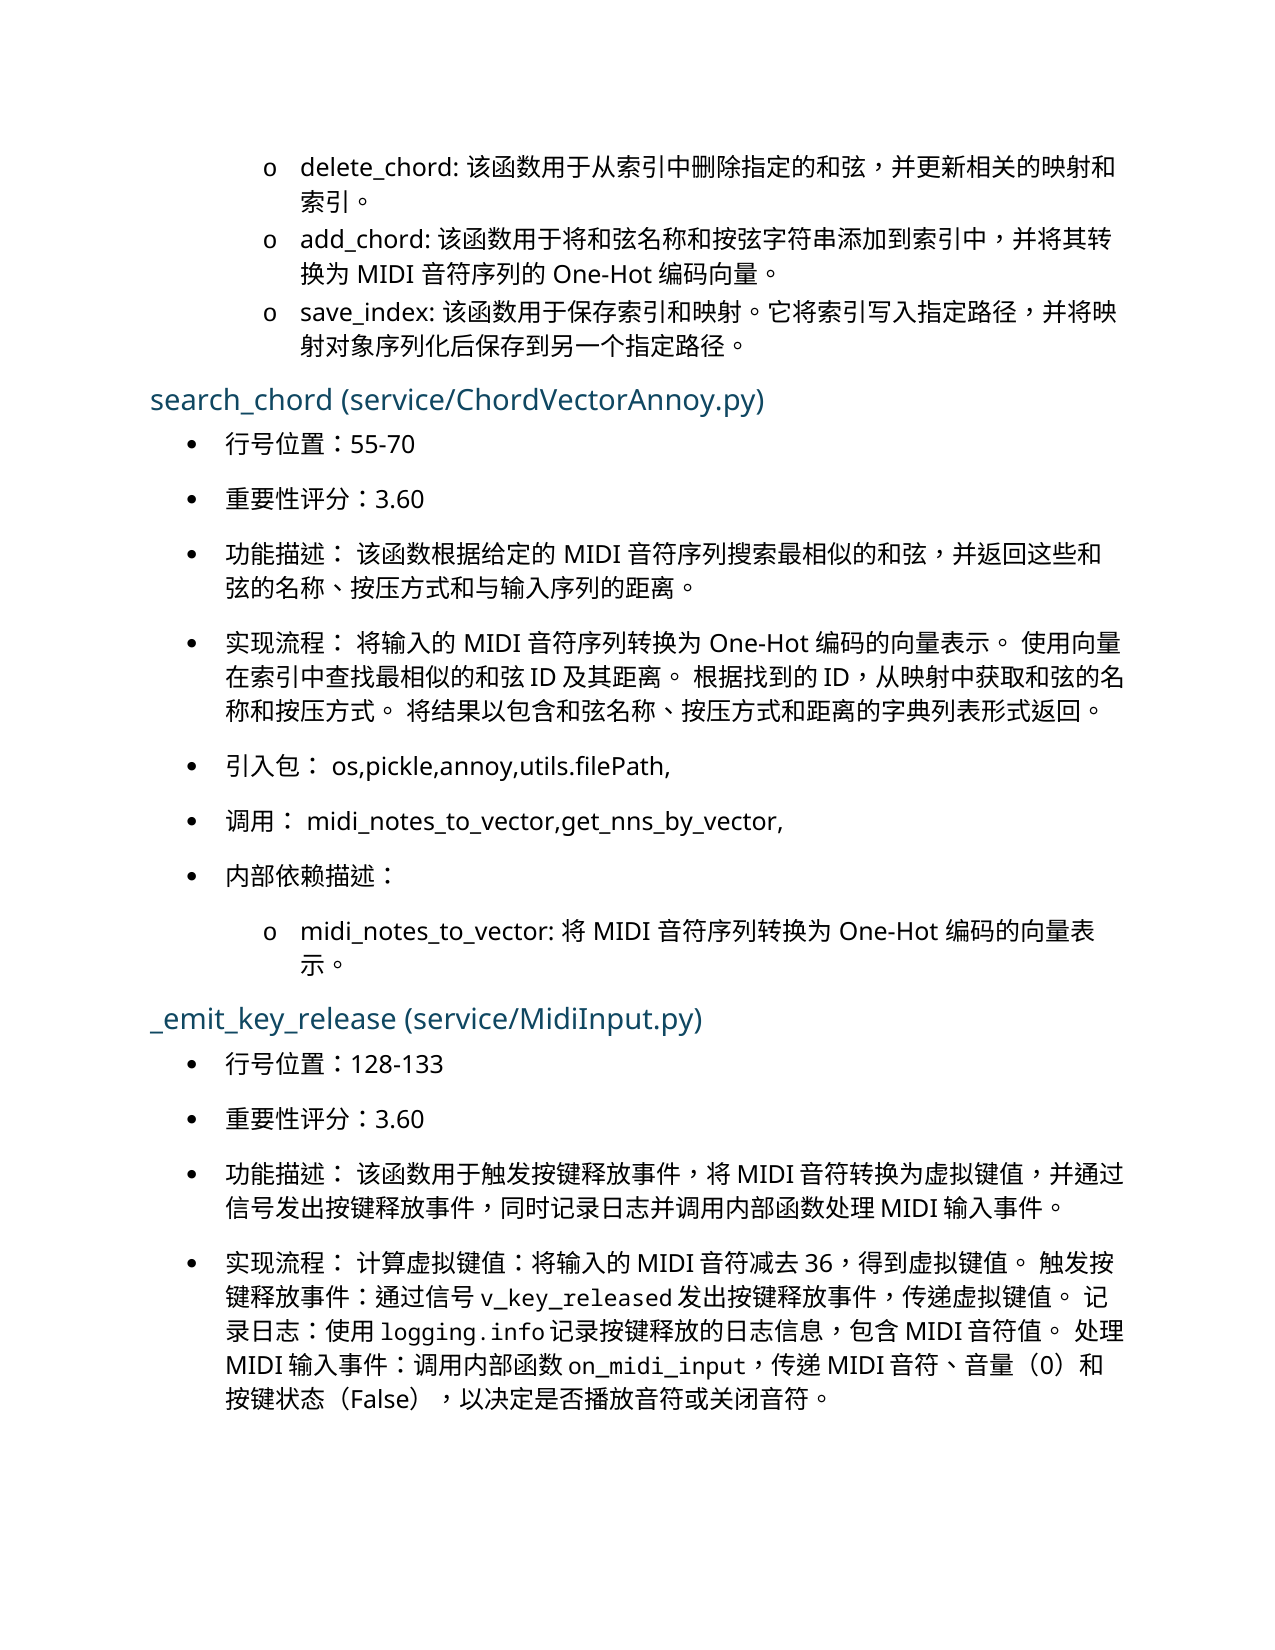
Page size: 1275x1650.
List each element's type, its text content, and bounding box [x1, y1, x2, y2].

list 调用： midi_notes_to_vector,get_nns_by_vector, [187, 804, 1125, 838]
list midi_notes_to_vector: 将 MIDI 音符序列转换为 One-Hot 编码的向量表示。 [262, 914, 1125, 982]
list 功能描述： 该函数根据给定的 MIDI 音符序列搜索最相似的和弦，并返回这些和弦的名称、按压方式和与输入序列的距离。 [187, 537, 1125, 605]
list save_index: 该函数用于保存索引和映射。它将索引写入指定路径，并将映射对象序列化后保存到另一个指定路径。 [262, 294, 1125, 362]
list 行号位置：55-70 [187, 427, 1125, 461]
list delete_chord: 该函数用于从索引中删除指定的和弦，并更新相关的映射和索引。 [262, 150, 1125, 218]
subtitle _emit_key_release (service/MidiInput.py) [150, 999, 1125, 1038]
list 内部依赖描述： [187, 859, 1125, 893]
list 实现流程： 将输入的 MIDI 音符序列转换为 One-Hot 编码的向量表示。 使用向量在索引中查找最相似的和弦ID及其距离。 根据找到的ID，从映射中获取和弦的名称和按压方式。 将结果以包含和弦名称、按压方式和距离的字典列表形式返回。 [187, 626, 1125, 728]
list 功能描述： 该函数用于触发按键释放事件，将MIDI音符转换为虚拟键值，并通过信号发出按键释放事件，同时记录日志并调用内部函数处理MIDI输入事件。 [187, 1156, 1125, 1224]
list 行号位置：128-133 [187, 1047, 1125, 1081]
list 引入包： os,pickle,annoy,utils.filePath, [187, 749, 1125, 783]
list 重要性评分：3.60 [187, 482, 1125, 516]
subtitle search_chord (service/ChordVectorAnnoy.py) [150, 379, 1125, 419]
list 实现流程： 计算虚拟键值：将输入的MIDI音符减去36，得到虚拟键值。 触发按键释放事件：通过信号v_key_released发出按键释放事件，传递虚拟键值。 记录日志：使用logging.info记录按键释放的日志信息，包含MIDI音符值。 处理MIDI输入事件：调用内部函数on_midi_input，传递MIDI音符、音量（0）和按键状态（False），以决定是否播放音符或关闭音符。 [187, 1245, 1125, 1416]
list add_chord: 该函数用于将和弦名称和按弦字符串添加到索引中，并将其转换为 MIDI 音符序列的 One-Hot 编码向量。 [262, 222, 1125, 290]
list 重要性评分：3.60 [187, 1102, 1125, 1136]
